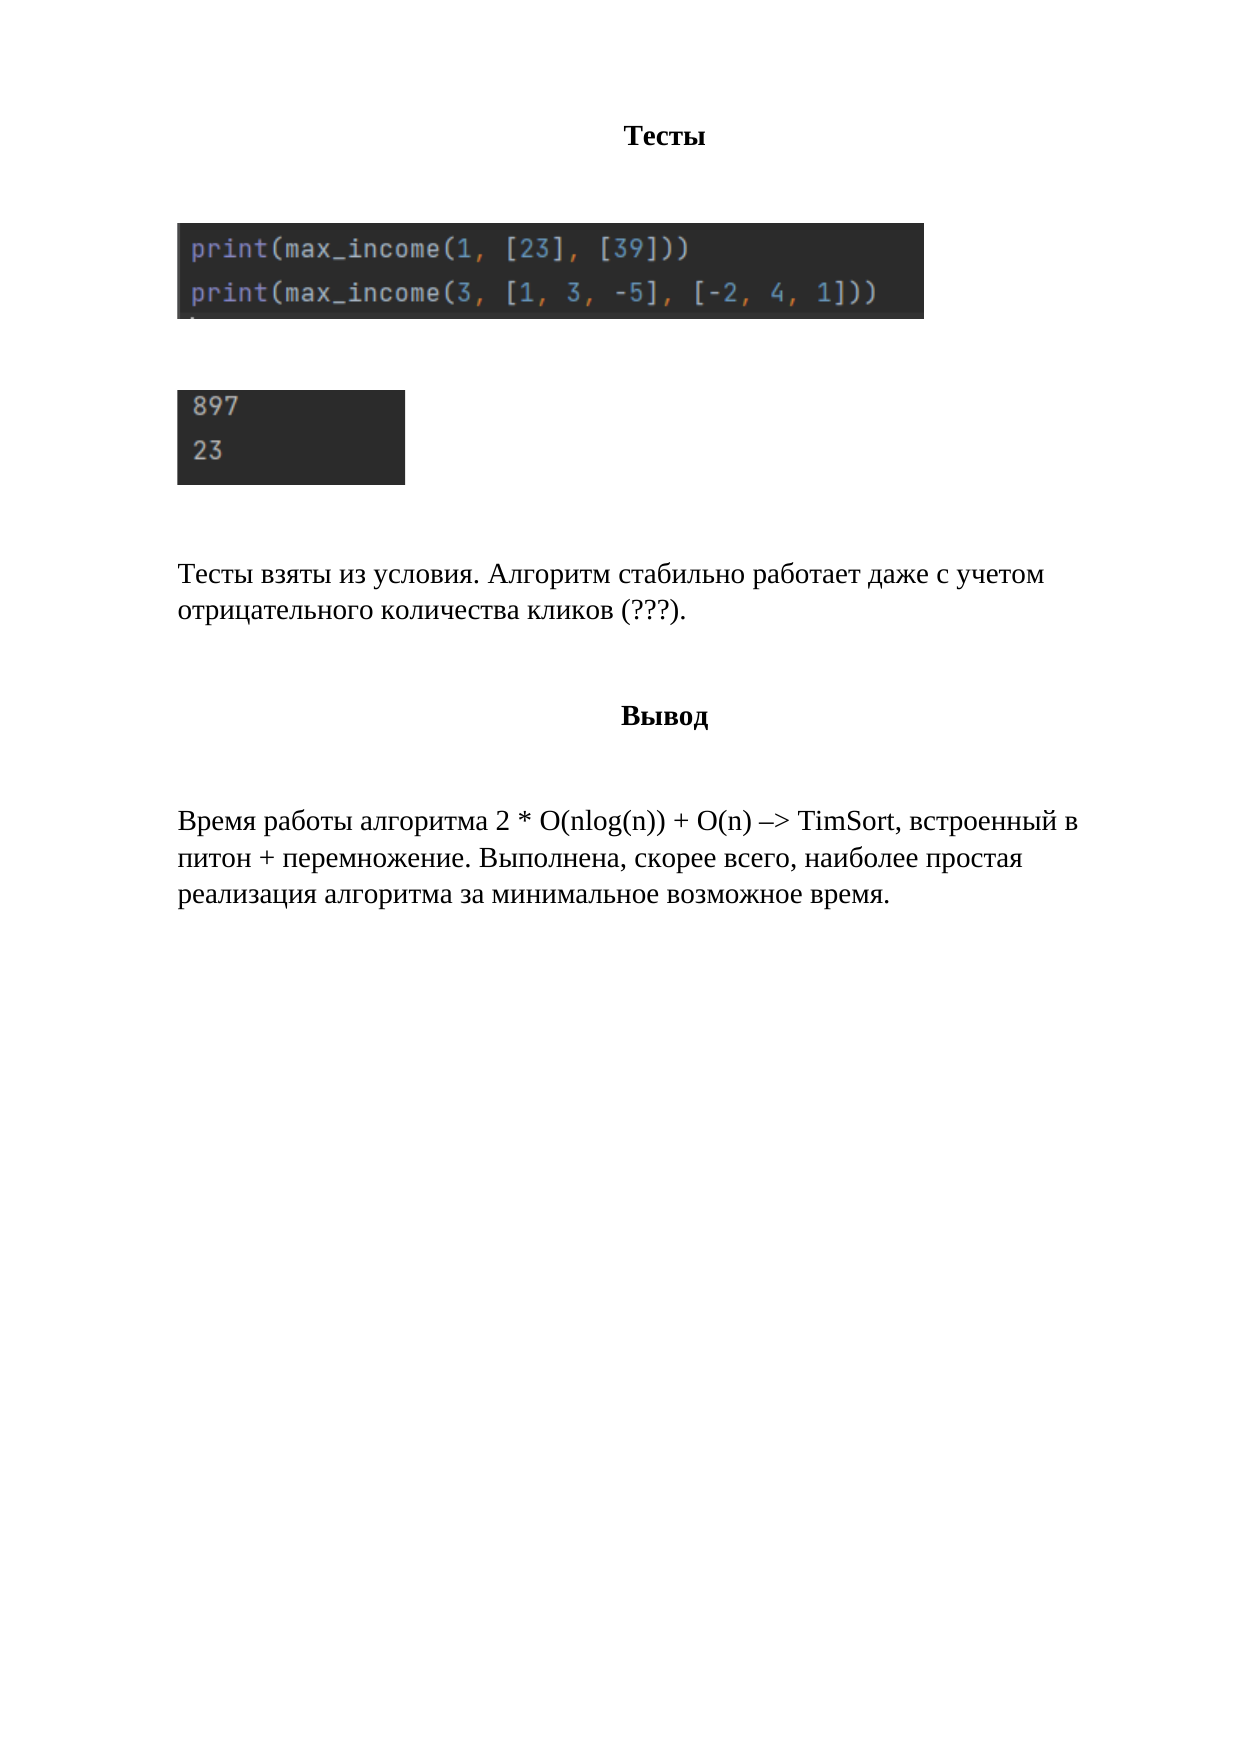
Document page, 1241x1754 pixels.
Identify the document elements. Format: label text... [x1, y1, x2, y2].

picture [177, 223, 924, 319]
picture [177, 390, 406, 485]
text Тесты [177, 118, 1152, 152]
text Вывод [177, 698, 1152, 731]
text Тесты взяты из условия. Алгоритм стабильно работает даже с учетом отрицательного количества кликов (???). [177, 556, 1152, 626]
text Время работы алгоритма 2 * O(nlog(n)) + O(n) –> TimSort, встроенный в питон + перемножение. Выполнена, скорее всего, наиболее простая реализация алгоритма за минимальное возможное время. [177, 803, 1152, 909]
